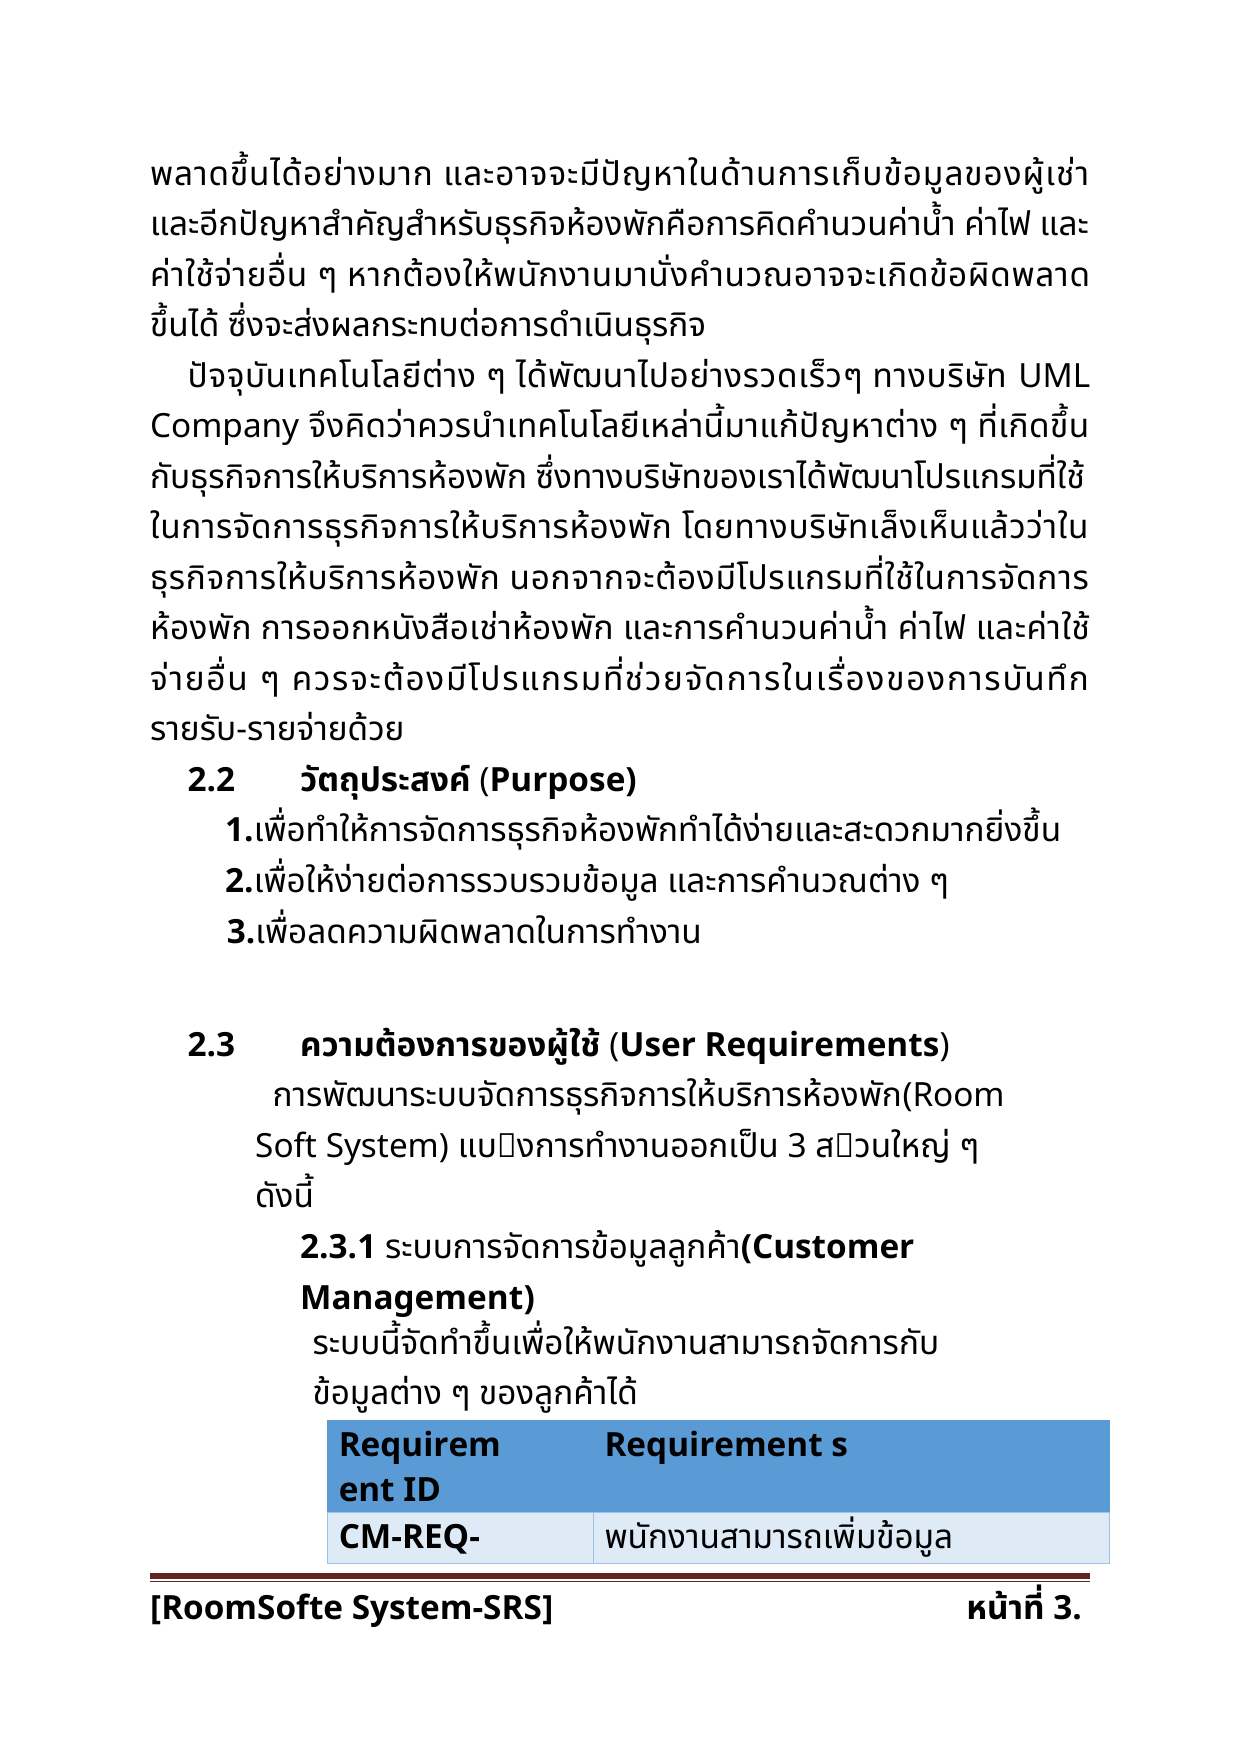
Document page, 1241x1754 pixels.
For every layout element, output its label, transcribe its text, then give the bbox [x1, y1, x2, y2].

text การพัฒนาระบบจัดการธุรกิจการให้บริการห้องพัก(Room Soft System) แบงการทำงานออกเป็น 3 สวนใหญ่ ๆ ดังนี้ [255, 1071, 1015, 1223]
table_header Requirement ID [328, 1421, 593, 1512]
table_cell CM-REQ-011 [328, 1513, 593, 1563]
text ระบบนี้จัดทำขึ้นเพื่อให้พนักงานสามารถจัดการกับข้อมูลต่าง ๆ ของลูกค้าได้ [312, 1319, 1015, 1420]
list วัตถุประสงค์ (Purpose) [187, 756, 1090, 806]
text 3.เพื่อลดความผิดพลาดในการทำงาน [227, 907, 1090, 958]
text 1.เพื่อทำให้การจัดการธุรกิจห้องพักทำได้ง่ายและสะดวกมากยิ่งขึ้น [187, 806, 1090, 857]
text ปัจจุบันเทคโนโลยีต่าง ๆ ได้พัฒนาไปอย่างรวดเร็วๆ ทางบริษัท UML Company จึงคิดว่าควรนำเทคโนโลยีเหล่านี้มาแก้ปัญหาต่าง ๆ ที่เกิดขึ้นกับธุรกิจการให้บริการห้องพัก ซึ่งทางบริษัทของเราได้พัฒนาโปรแกรมที่ใช้ในการจัดการธุรกิจการให้บริการห้องพัก โดยทางบริษัทเล็งเห็นแล้วว่าในธุรกิจการให้บริการห้องพัก นอกจากจะต้องมีโปรแกรมที่ใช้ในการจัดการห้องพัก การออกหนังสือเช่าห้องพัก และการคำนวนค่าน้ำ ค่าไฟ และค่าใช้จ่ายอื่น ๆ ควรจะต้องมีโปรแกรมที่ช่วยจัดการในเรื่องของการบันทึกรายรับ-รายจ่ายด้วย [150, 352, 1090, 756]
list ความต้องการของผู้ใช้ (User Requirements) [187, 1021, 1090, 1071]
text 2.3.1 ระบบการจัดการข้อมูลลูกค้า(Customer Management) [300, 1223, 1015, 1319]
table_cell พนักงานสามารถเพิ่มข้อมูลลูกค้าได้ [594, 1513, 1109, 1563]
table_header Requirement s [593, 1421, 1109, 1512]
text 2.เพื่อให้ง่ายต่อการรวบรวมข้อมูล และการคำนวณต่าง ๆ [150, 857, 1090, 907]
